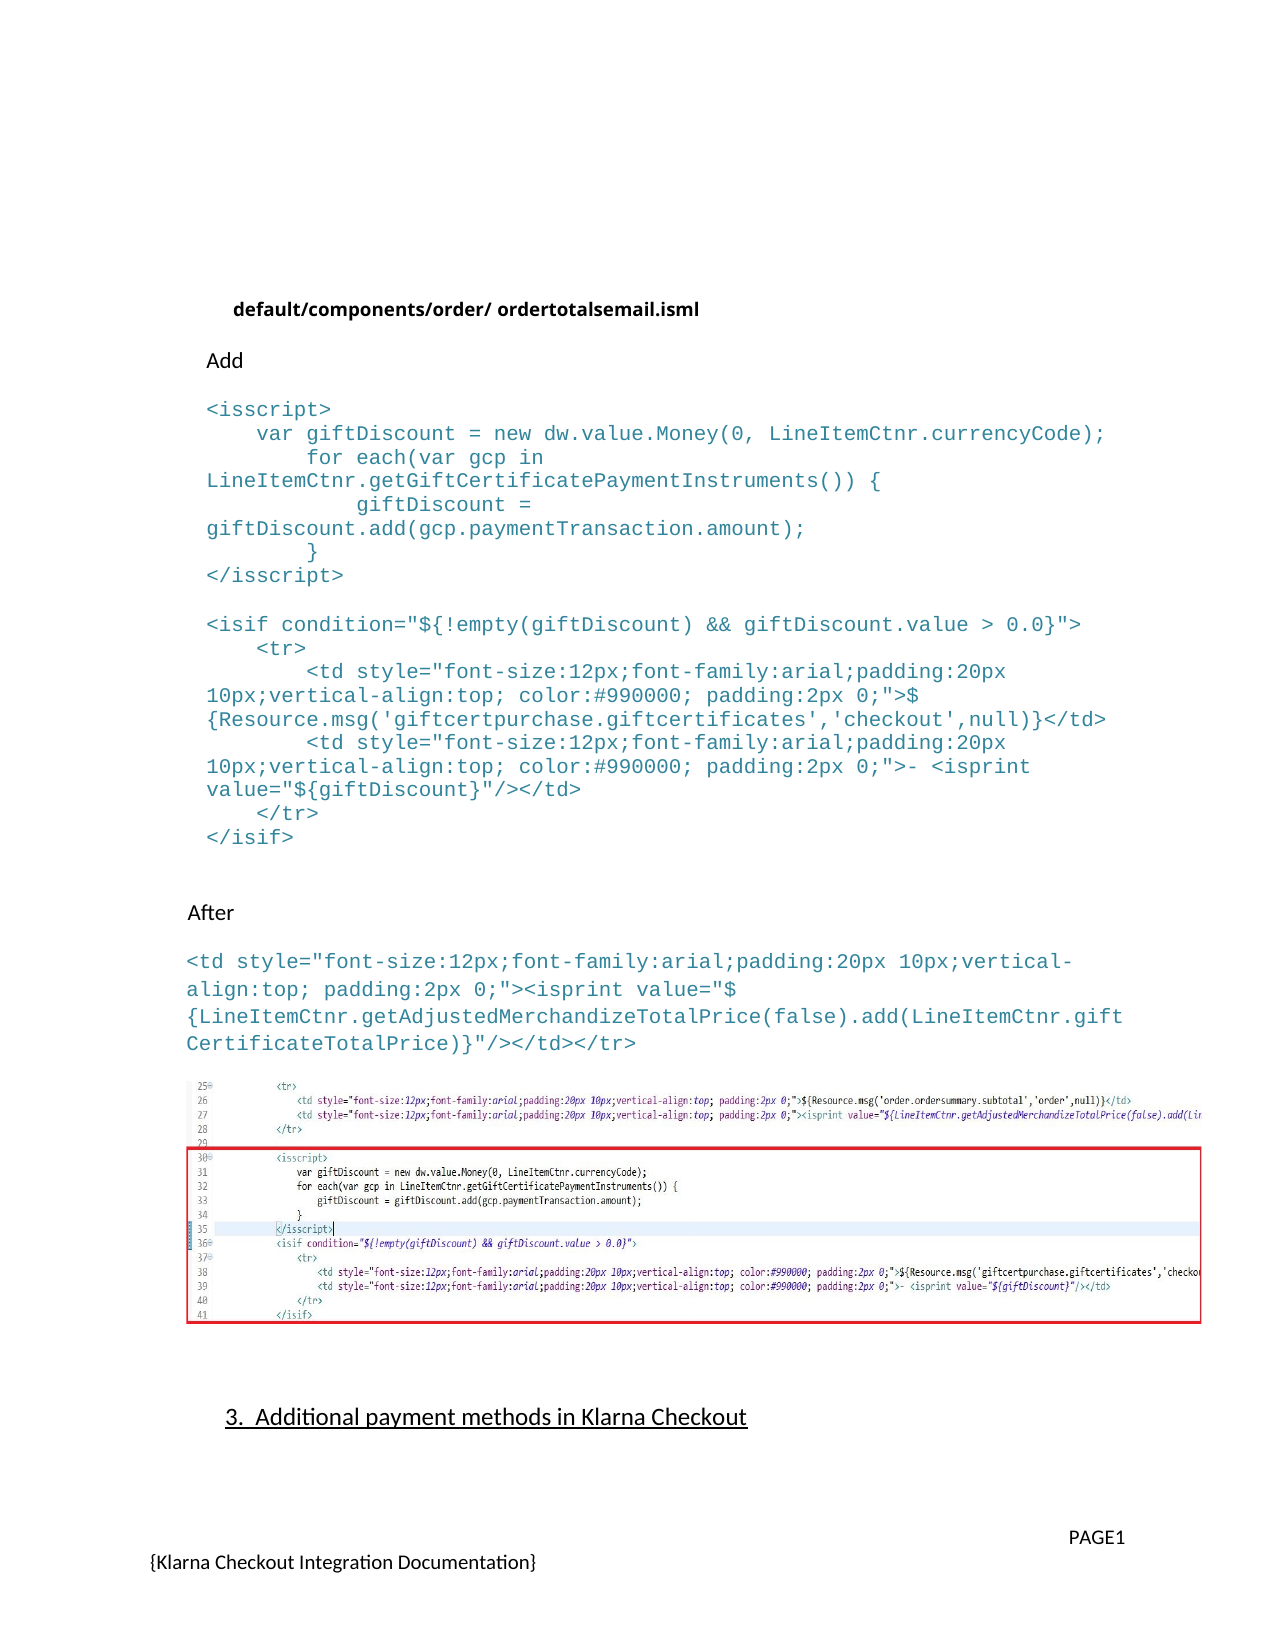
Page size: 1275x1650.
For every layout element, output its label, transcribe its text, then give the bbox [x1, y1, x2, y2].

text } [206, 541, 1125, 565]
text Add [132, 346, 1125, 374]
text var giftDiscount = new dw.value.Money(0, LineItemCtnr.currencyCode); [206, 423, 1125, 447]
text <isif condition="${!empty(giftDiscount) && giftDiscount.value > 0.0}"> [206, 614, 1125, 638]
text <isscript> [206, 399, 1125, 423]
text for each(var gcp in LineItemCtnr.getGiftCertificatePaymentInstruments()) { [206, 447, 1125, 494]
text </isif> [206, 827, 1125, 850]
text 3. Additional payment methods in Klarna Checkout [150, 1401, 1125, 1432]
text <tr> [206, 638, 1125, 661]
text <td style="font-size:12px;font-family:arial;padding:20px 10px;vertical-align:top; color:#990000; padding:2px 0;">- <isprint value="${giftDiscount}"/></td> [206, 732, 1125, 803]
text giftDiscount = giftDiscount.add(gcp.paymentTransaction.amount); [206, 494, 1125, 541]
text </tr> [206, 803, 1125, 827]
picture [186, 1081, 1202, 1324]
text default/components/order/ ordertotalsemail.isml [150, 296, 1125, 321]
text </isscript> [206, 565, 1125, 588]
text <td style="font-size:12px;font-family:arial;padding:20px 10px;vertical-align:top; color:#990000; padding:2px 0;">${Resource.msg('giftcertpurchase.giftcertificates','checkout',null)}</td> [206, 661, 1125, 732]
text <td style="font-size:12px;font-family:arial;padding:20px 10px;vertical-align:top; padding:2px 0;"><isprint value="${LineItemCtnr.getAdjustedMerchandizeTotalPrice(false).add(LineItemCtnr.giftCertificateTotalPrice)}"/></td></tr> [186, 952, 1125, 1057]
text After [150, 898, 1125, 926]
